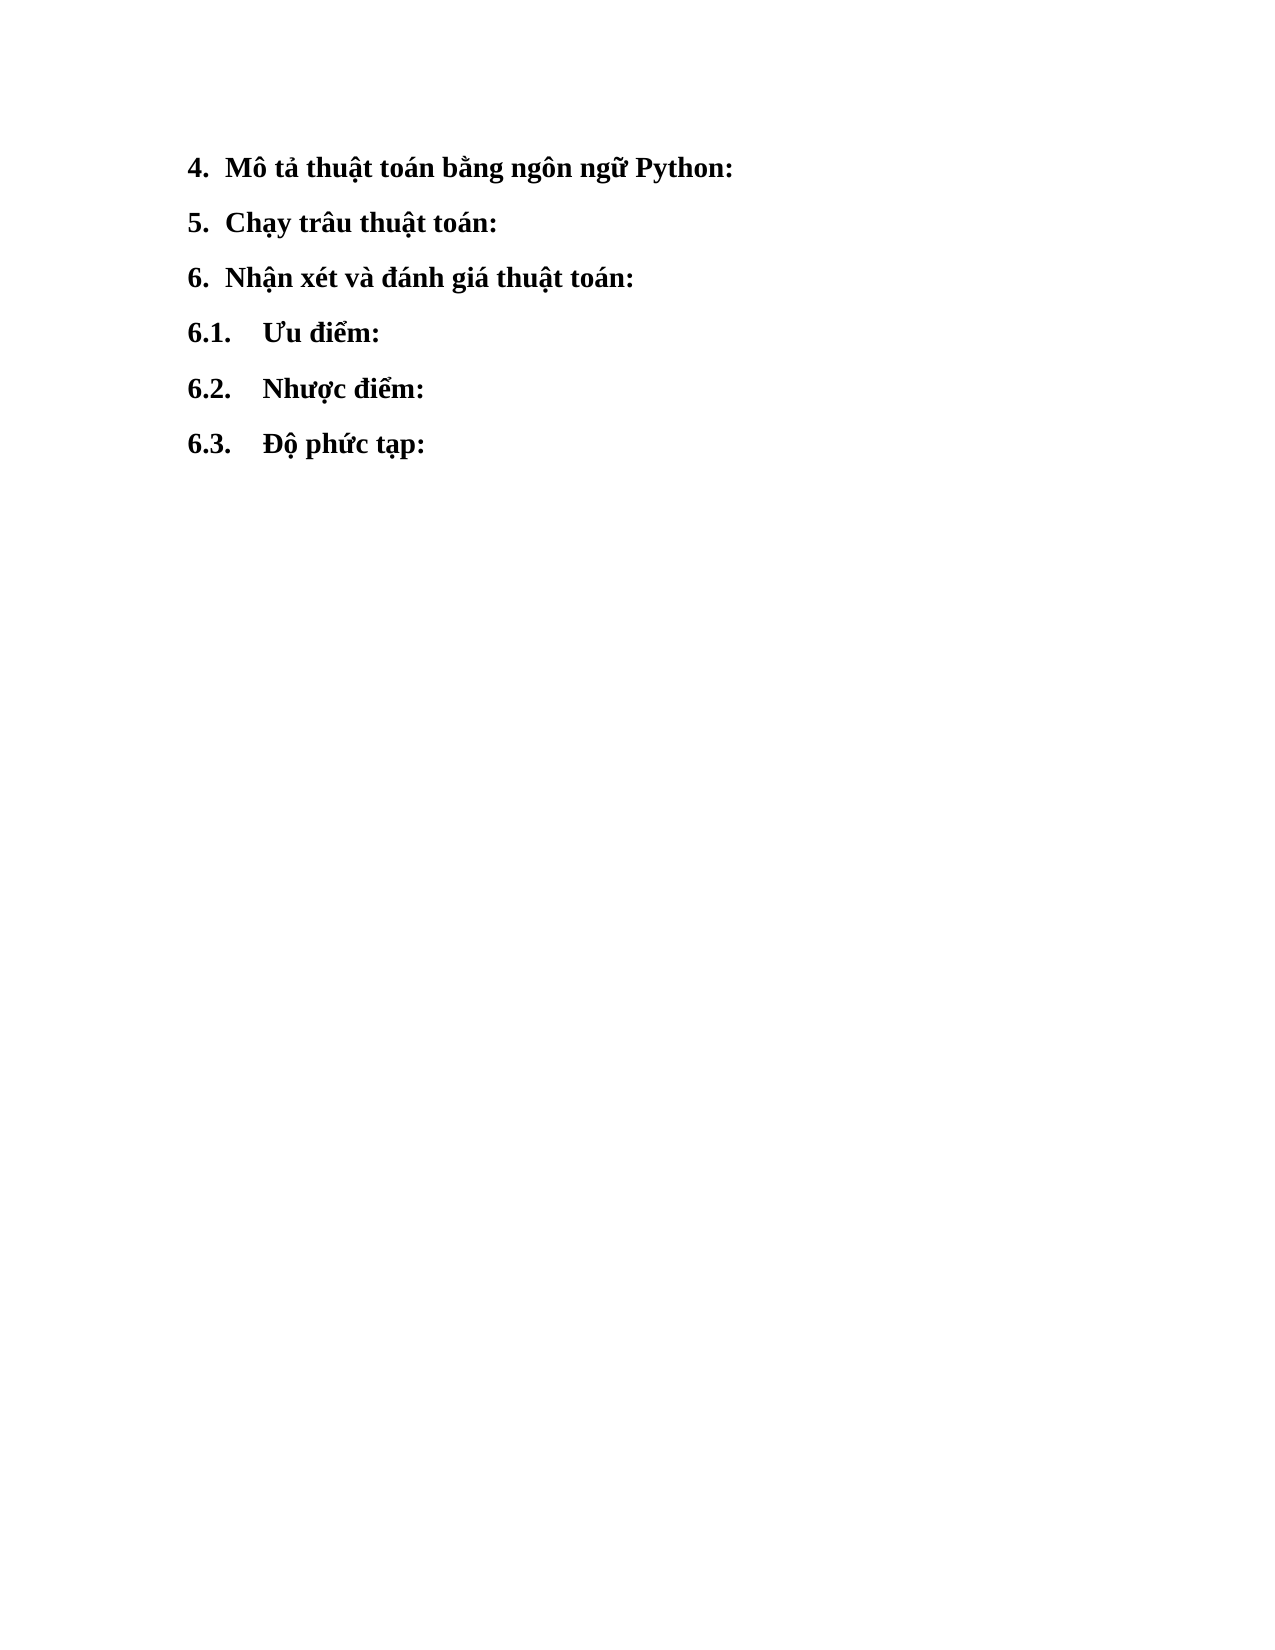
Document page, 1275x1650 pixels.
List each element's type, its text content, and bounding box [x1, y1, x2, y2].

subtitle Ưu điểm: [187, 316, 1125, 349]
subtitle Mô tả thuật toán bằng ngôn ngữ Python: [187, 150, 1125, 183]
subtitle Chạy trâu thuật toán: [187, 205, 1125, 239]
subtitle Độ phức tạp: [187, 426, 1125, 459]
subtitle Nhược điểm: [187, 371, 1125, 404]
subtitle Nhận xét và đánh giá thuật toán: [187, 260, 1125, 294]
